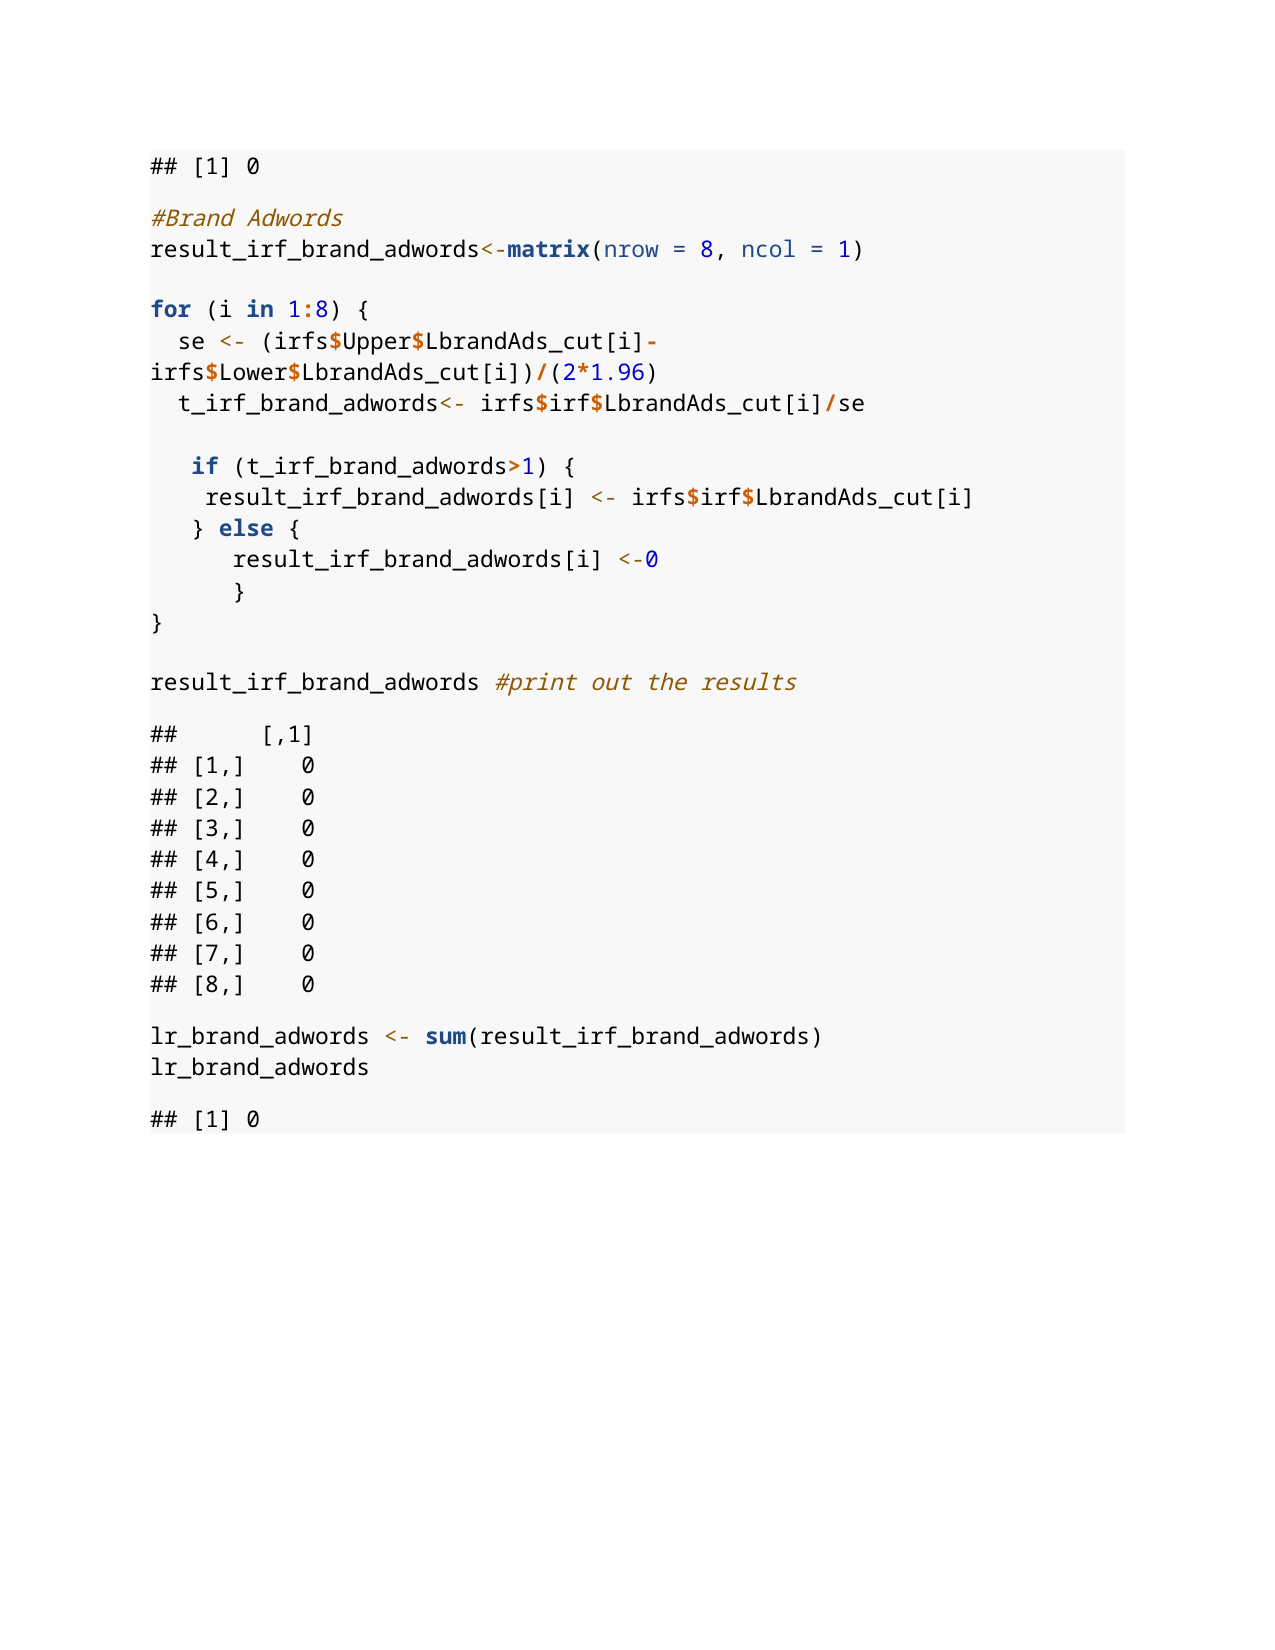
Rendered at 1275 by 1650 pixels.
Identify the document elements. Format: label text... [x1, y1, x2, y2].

text ## [,1] ## [1,] 0 ## [2,] 0 ## [3,] 0 ## [4,] 0 ## [5,] 0 ## [6,] 0 ## [7,] 0 ## [8,] 0 [150, 718, 1125, 999]
text ## [1] 0 [150, 150, 1125, 181]
text lr_brand_adwords <- sum(result_irf_brand_adwords) lr_brand_adwords [370, 1020, 1125, 1082]
text ## [1] 0 [150, 1103, 1125, 1134]
text #Brand Adwords result_irf_brand_adwords<-matrix(nrow = 8, ncol = 1) for (i in 1:8) { se <- (irfs$Upper$LbrandAds_cut[i]-irfs$Lower$LbrandAds_cut[i])/(2*1.96) t_irf_brand_adwords<- irfs$irf$LbrandAds_cut[i]/se if (t_irf_brand_adwords>1) { result_irf_brand_adwords[i] <- irfs$irf$LbrandAds_cut[i] } else { result_irf_brand_adwords[i] <-0 } } result_irf_brand_adwords #print out the results [150, 202, 1125, 697]
